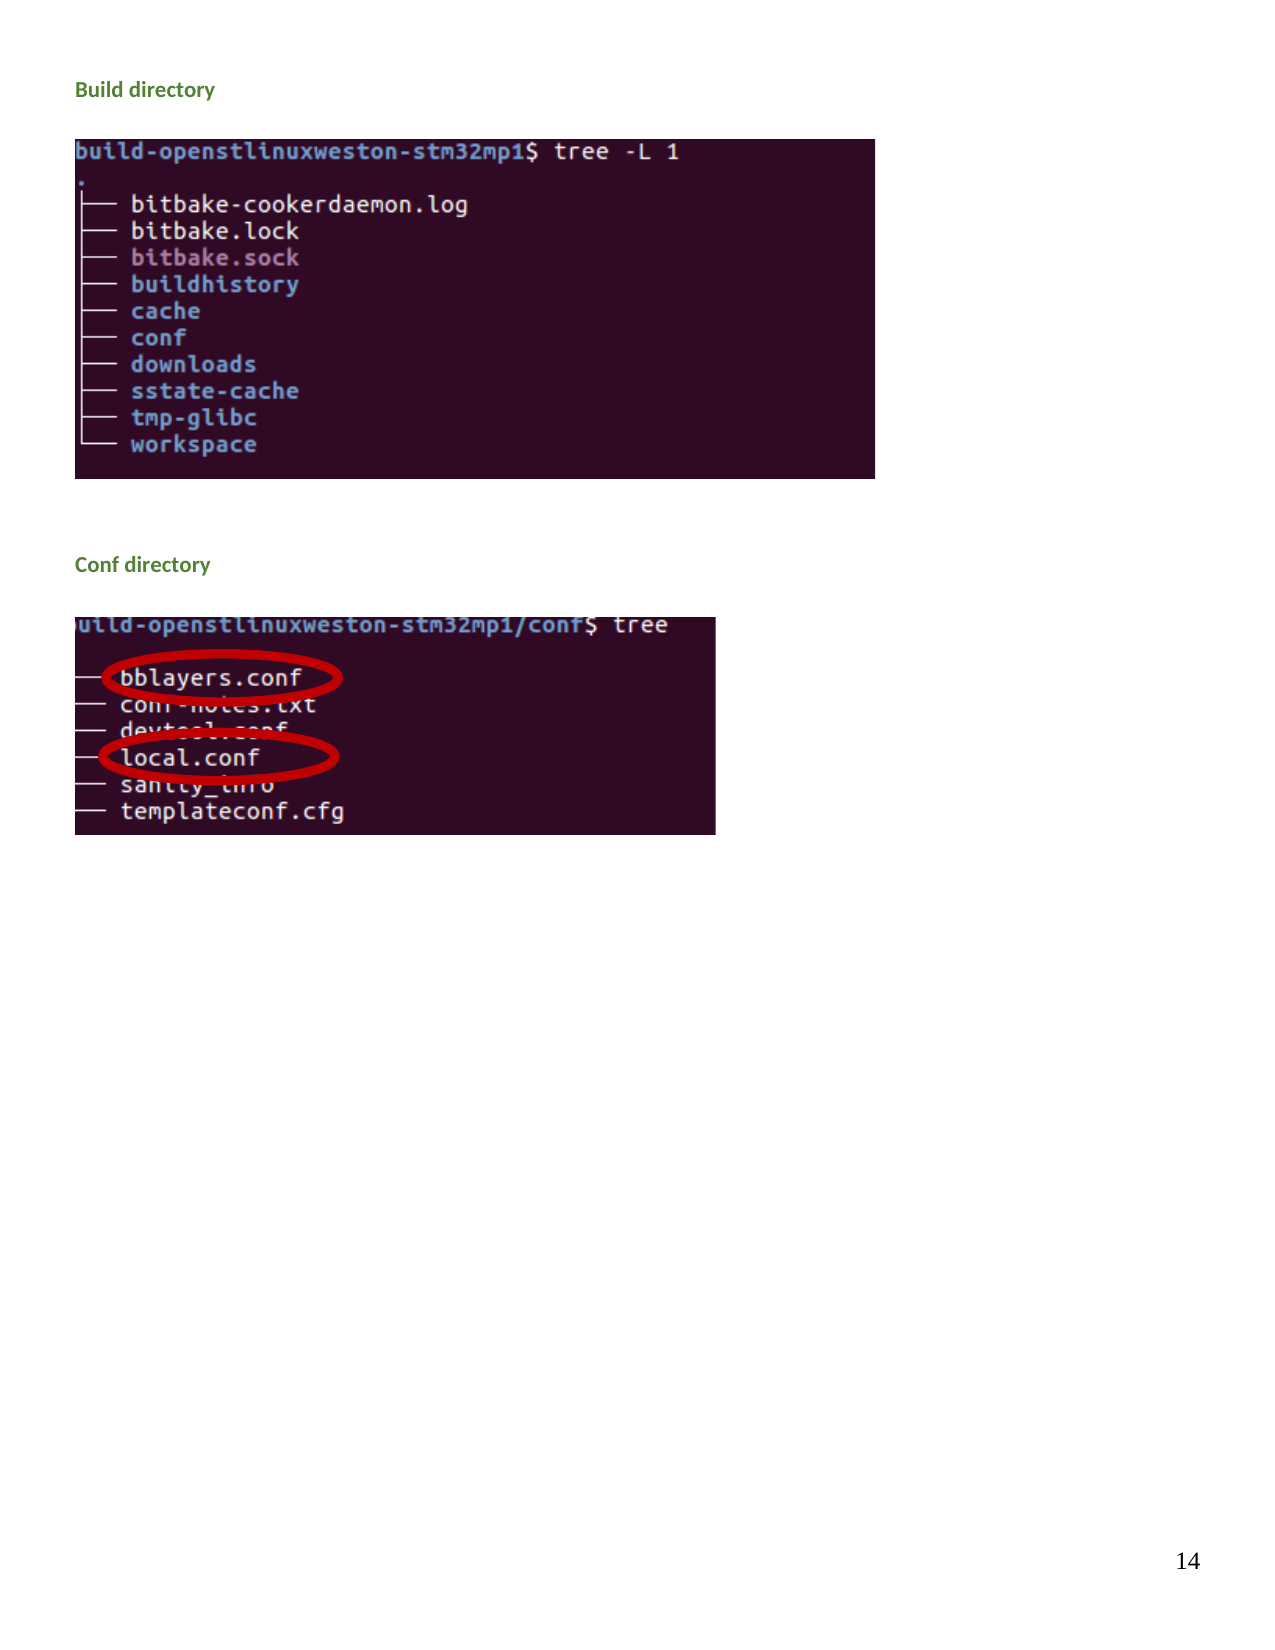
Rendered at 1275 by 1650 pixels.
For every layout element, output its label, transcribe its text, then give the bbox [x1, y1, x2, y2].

picture [75, 139, 876, 479]
text Build directory [75, 75, 1200, 103]
picture [75, 617, 716, 835]
text Conf directory [75, 550, 1200, 578]
